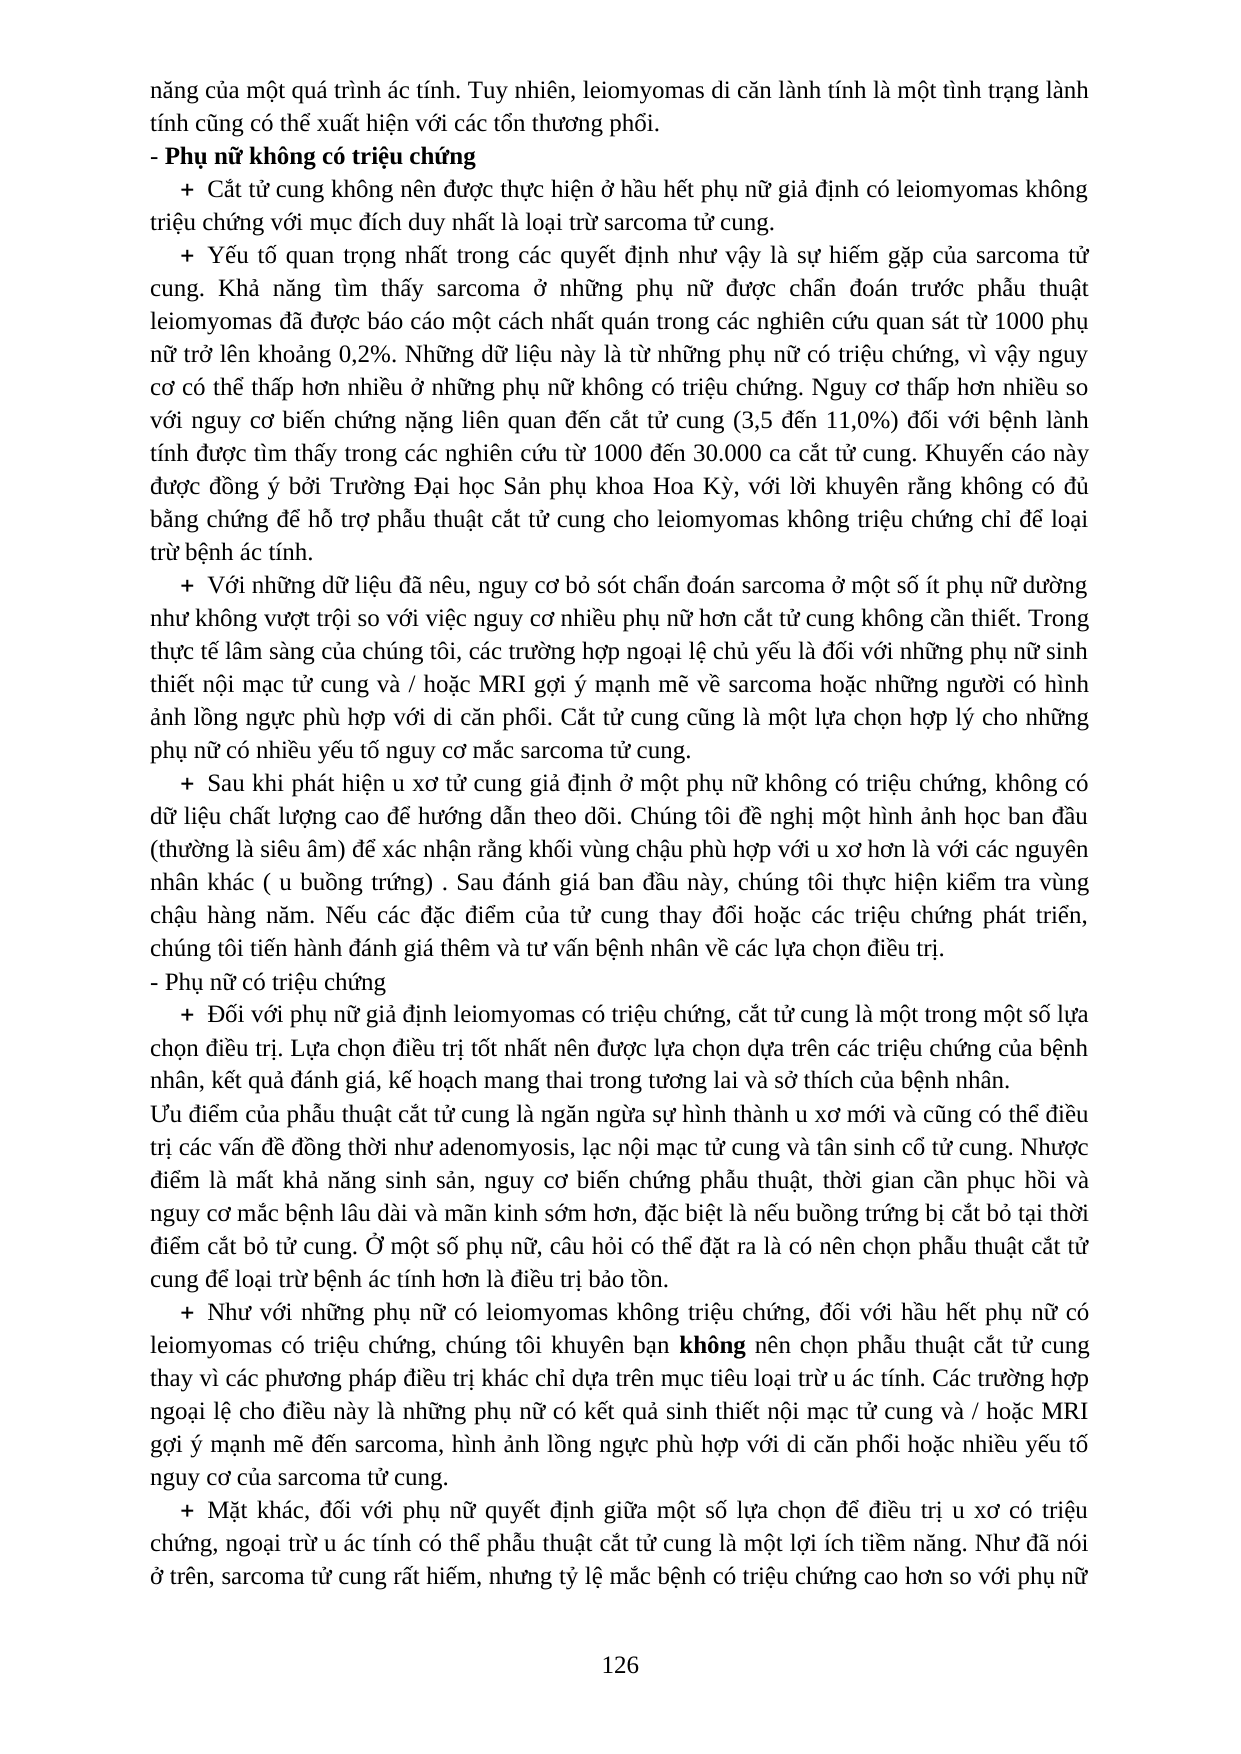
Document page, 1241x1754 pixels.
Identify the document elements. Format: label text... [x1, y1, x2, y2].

text Đối với phụ nữ giả định leiomyomas có triệu chứng, cắt tử cung là một trong một số lựa chọn điều trị. Lựa chọn điều trị tốt nhất nên được lựa chọn dựa trên các triệu chứng của bệnh nhân, kết quả đánh giá, kế hoạch mang thai trong tương lai và sở thích của bệnh nhân. [150, 999, 1090, 1094]
text Như với những phụ nữ có leiomyomas không triệu chứng, đối với hầu hết phụ nữ có leiomyomas có triệu chứng, chúng tôi khuyên bạn không nên chọn phẫu thuật cắt tử cung thay vì các phương pháp điều trị khác chỉ dựa trên mục tiêu loại trừ u ác tính. Các trường hợp ngoại lệ cho điều này là những phụ nữ có kết quả sinh thiết nội mạc tử cung và / hoặc MRI gợi ý mạnh mẽ đến sarcoma, hình ảnh lồng ngực phù hợp với di căn phổi hoặc nhiều yếu tố nguy cơ của sarcoma tử cung. [150, 1297, 1090, 1491]
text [150, 75, 1090, 137]
text Với những dữ liệu đã nêu, nguy cơ bỏ sót chẩn đoán sarcoma ở một số ít phụ nữ dường như không vượt trội so với việc nguy cơ nhiều phụ nữ hơn cắt tử cung không cần thiết. Trong thực tế lâm sàng của chúng tôi, các trường hợp ngoại lệ chủ yếu là đối với những phụ nữ sinh thiết nội mạc tử cung và / hoặc MRI gợi ý mạnh mẽ về sarcoma hoặc những người có hình ảnh lồng ngực phù hợp với di căn phổi. Cắt tử cung cũng là một lựa chọn hợp lý cho những phụ nữ có nhiều yếu tố nguy cơ mắc sarcoma tử cung. [150, 570, 1090, 764]
text Ưu điểm của phẫu thuật cắt tử cung là ngăn ngừa sự hình thành u xơ mới và cũng có thể điều trị các vấn đề đồng thời như adenomyosis, lạc nội mạc tử cung và tân sinh cổ tử cung. Nhược điểm là mất khả năng sinh sản, nguy cơ biến chứng phẫu thuật, thời gian cần phục hồi và nguy cơ mắc bệnh lâu dài và mãn kinh sớm hơn, đặc biệt là nếu buồng trứng bị cắt bỏ tại thời điểm cắt bỏ tử cung. Ở một số phụ nữ, câu hỏi có thể đặt ra là có nên chọn phẫu thuật cắt tử cung để loại trừ bệnh ác tính hơn là điều trị bảo tồn. [150, 1099, 1090, 1292]
text Phụ nữ có triệu chứng [150, 967, 1090, 995]
text Yếu tố quan trọng nhất trong các quyết định như vậy là sự hiếm gặp của sarcoma tử cung. Khả năng tìm thấy sarcoma ở những phụ nữ được chẩn đoán trước phẫu thuật leiomyomas đã được báo cáo một cách nhất quán trong các nghiên cứu quan sát từ 1000 phụ nữ trở lên khoảng 0,2%. Những dữ liệu này là từ những phụ nữ có triệu chứng, vì vậy nguy cơ có thể thấp hơn nhiều ở những phụ nữ không có triệu chứng. Nguy cơ thấp hơn nhiều so với nguy cơ biến chứng nặng liên quan đến cắt tử cung (3,5 đến 11,0%) đối với bệnh lành tính được tìm thấy trong các nghiên cứu từ 1000 đến 30.000 ca cắt tử cung. Khuyến cáo này được đồng ý bởi Trường Đại học Sản phụ khoa Hoa Kỳ, với lời khuyên rằng không có đủ bằng chứng để hỗ trợ phẫu thuật cắt tử cung cho leiomyomas không triệu chứng chỉ để loại trừ bệnh ác tính. [150, 240, 1090, 566]
text Cắt tử cung không nên được thực hiện ở hầu hết phụ nữ giả định có leiomyomas không triệu chứng với mục đích duy nhất là loại trừ sarcoma tử cung. [150, 174, 1090, 236]
text Phụ nữ không có triệu chứng [150, 141, 1090, 170]
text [150, 1495, 1090, 1590]
text Sau khi phát hiện u xơ tử cung giả định ở một phụ nữ không có triệu chứng, không có dữ liệu chất lượng cao để hướng dẫn theo dõi. Chúng tôi đề nghị một hình ảnh học ban đầu (thường là siêu âm) để xác nhận rằng khối vùng chậu phù hợp với u xơ hơn là với các nguyên nhân khác ( u buồng trứng) . Sau đánh giá ban đầu này, chúng tôi thực hiện kiểm tra vùng chậu hàng năm. Nếu các đặc điểm của tử cung thay đổi hoặc các triệu chứng phát triển, chúng tôi tiến hành đánh giá thêm và tư vấn bệnh nhân về các lựa chọn điều trị. [150, 768, 1090, 962]
